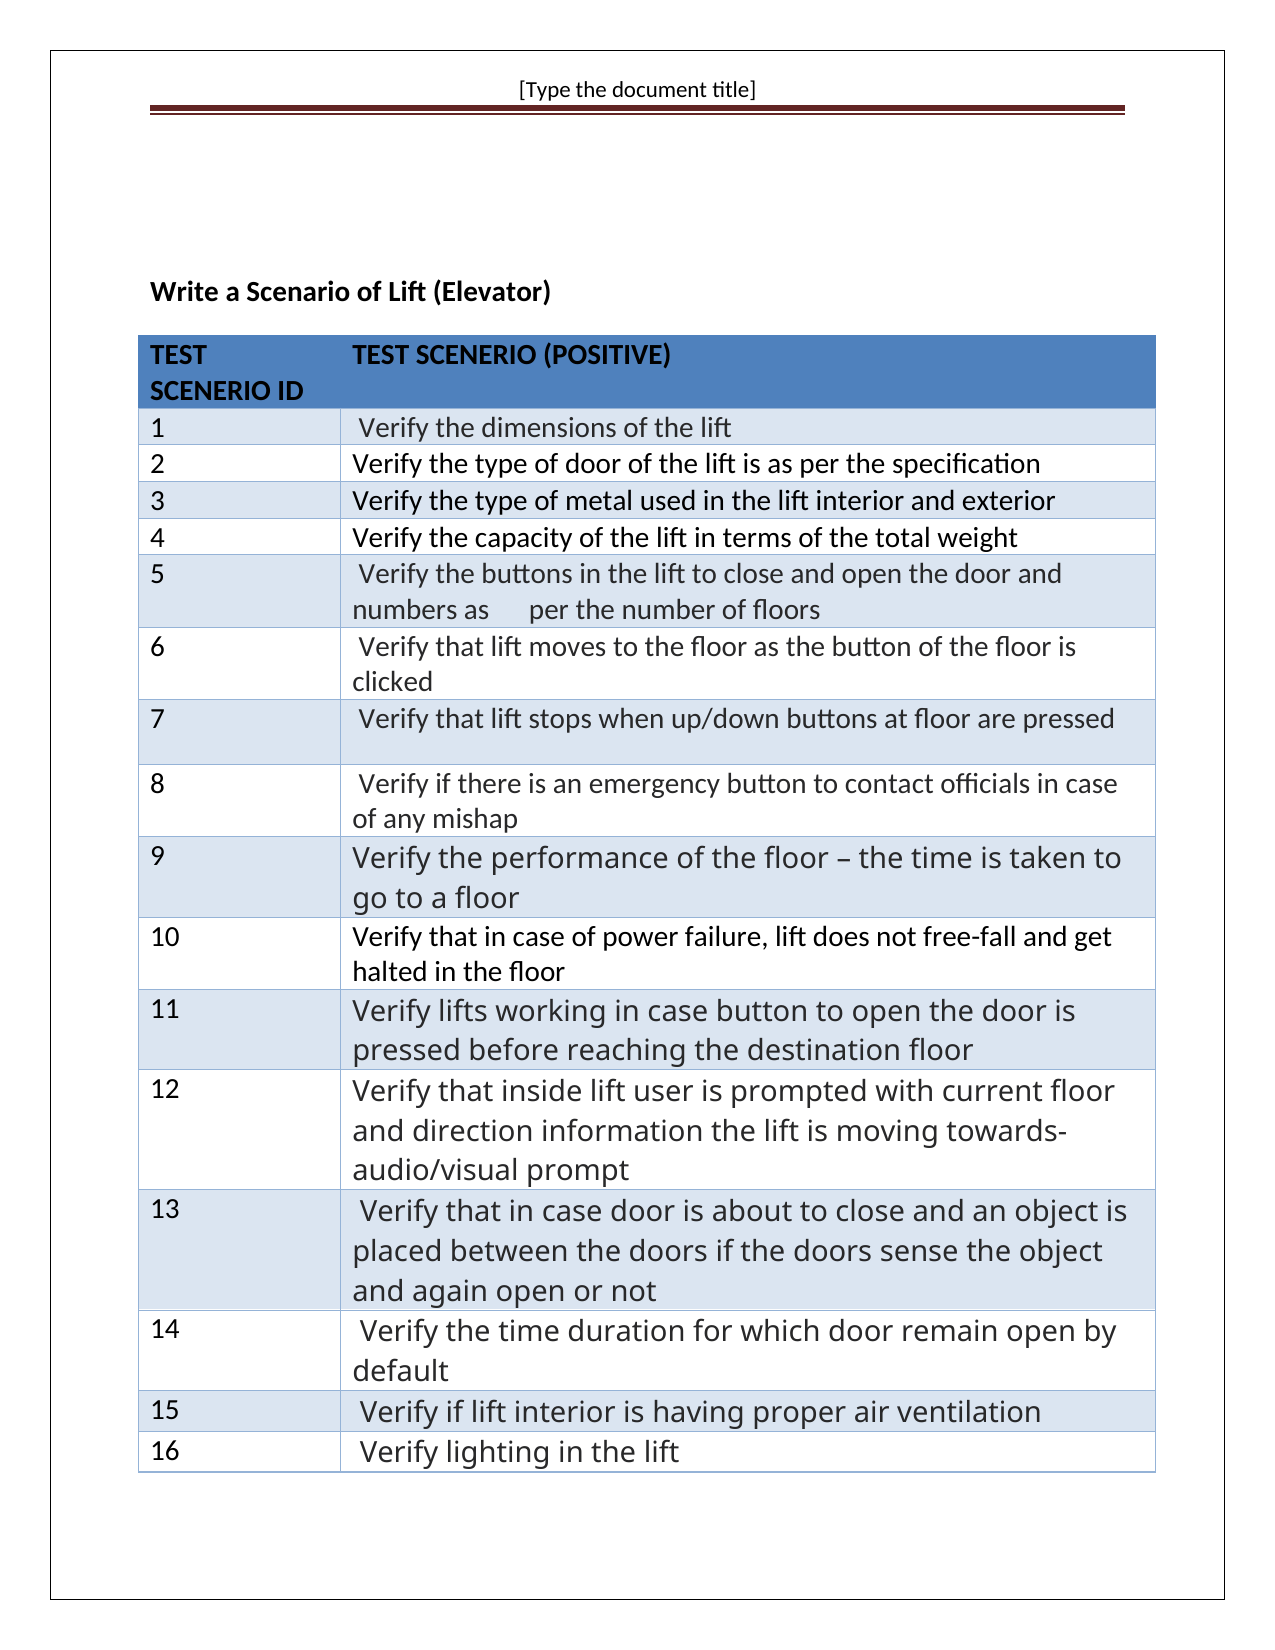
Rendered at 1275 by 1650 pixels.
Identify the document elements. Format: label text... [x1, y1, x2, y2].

table_cell Verify that in case door is about to close and an object is placed between the doors if the doors sense the object and again open or not [341, 1190, 1155, 1309]
table_cell Verify if there is an emergency button to contact officials in case of any mishap [341, 765, 1155, 836]
table_cell Verify the type of metal used in the lift interior and exterior [341, 482, 1155, 518]
table_cell 6 [139, 628, 340, 699]
table_cell Verify the type of door of the lift is as per the specification [341, 445, 1155, 481]
table_cell Verify if lift interior is having proper air ventilation [341, 1391, 1155, 1431]
table_cell Verify that lift stops when up/down buttons at floor are pressed [341, 700, 1155, 764]
table_cell Verify that inside lift user is prompted with current floor and direction information the lift is moving towards- audio/visual prompt [341, 1070, 1155, 1189]
table_cell Verify that lift moves to the floor as the button of the floor is clicked [341, 628, 1155, 699]
table_cell 16 [139, 1432, 340, 1471]
table_cell 1 [139, 409, 340, 444]
table_cell 12 [139, 1070, 340, 1189]
table_cell 11 [139, 990, 340, 1069]
table_cell 2 [139, 445, 340, 481]
table_cell 10 [139, 918, 340, 989]
table_cell Verify the dimensions of the lift [341, 409, 1155, 444]
table_header TEST SCENERIO ID [139, 336, 340, 408]
table_cell 4 [139, 519, 340, 554]
table_header TEST SCENERIO (POSITIVE) [341, 336, 1155, 408]
table_cell 14 [139, 1311, 340, 1390]
table_cell Verify that in case of power failure, lift does not free-fall and get halted in the floor [341, 918, 1155, 989]
table_cell 13 [139, 1190, 340, 1309]
table_cell Verify the time duration for which door remain open by default [341, 1311, 1155, 1390]
table_cell Verify the performance of the floor – the time is taken to go to a floor [341, 837, 1155, 917]
table_cell 5 [139, 555, 340, 627]
table_cell Verify the capacity of the lift in terms of the total weight [341, 519, 1155, 554]
table_cell Verify lighting in the lift [341, 1432, 1155, 1471]
table_cell 3 [139, 482, 340, 518]
table_cell Verify the buttons in the lift to close and open the door and numbers as per the number of floors [341, 555, 1155, 627]
table_cell 15 [139, 1391, 340, 1431]
table_cell 7 [139, 700, 340, 764]
table_cell 8 [139, 765, 340, 836]
text Write a Scenario of Lift (Elevator) [150, 273, 1125, 309]
table_cell Verify lifts working in case button to open the door is pressed before reaching the destination floor [341, 990, 1155, 1069]
table_cell 9 [139, 837, 340, 917]
